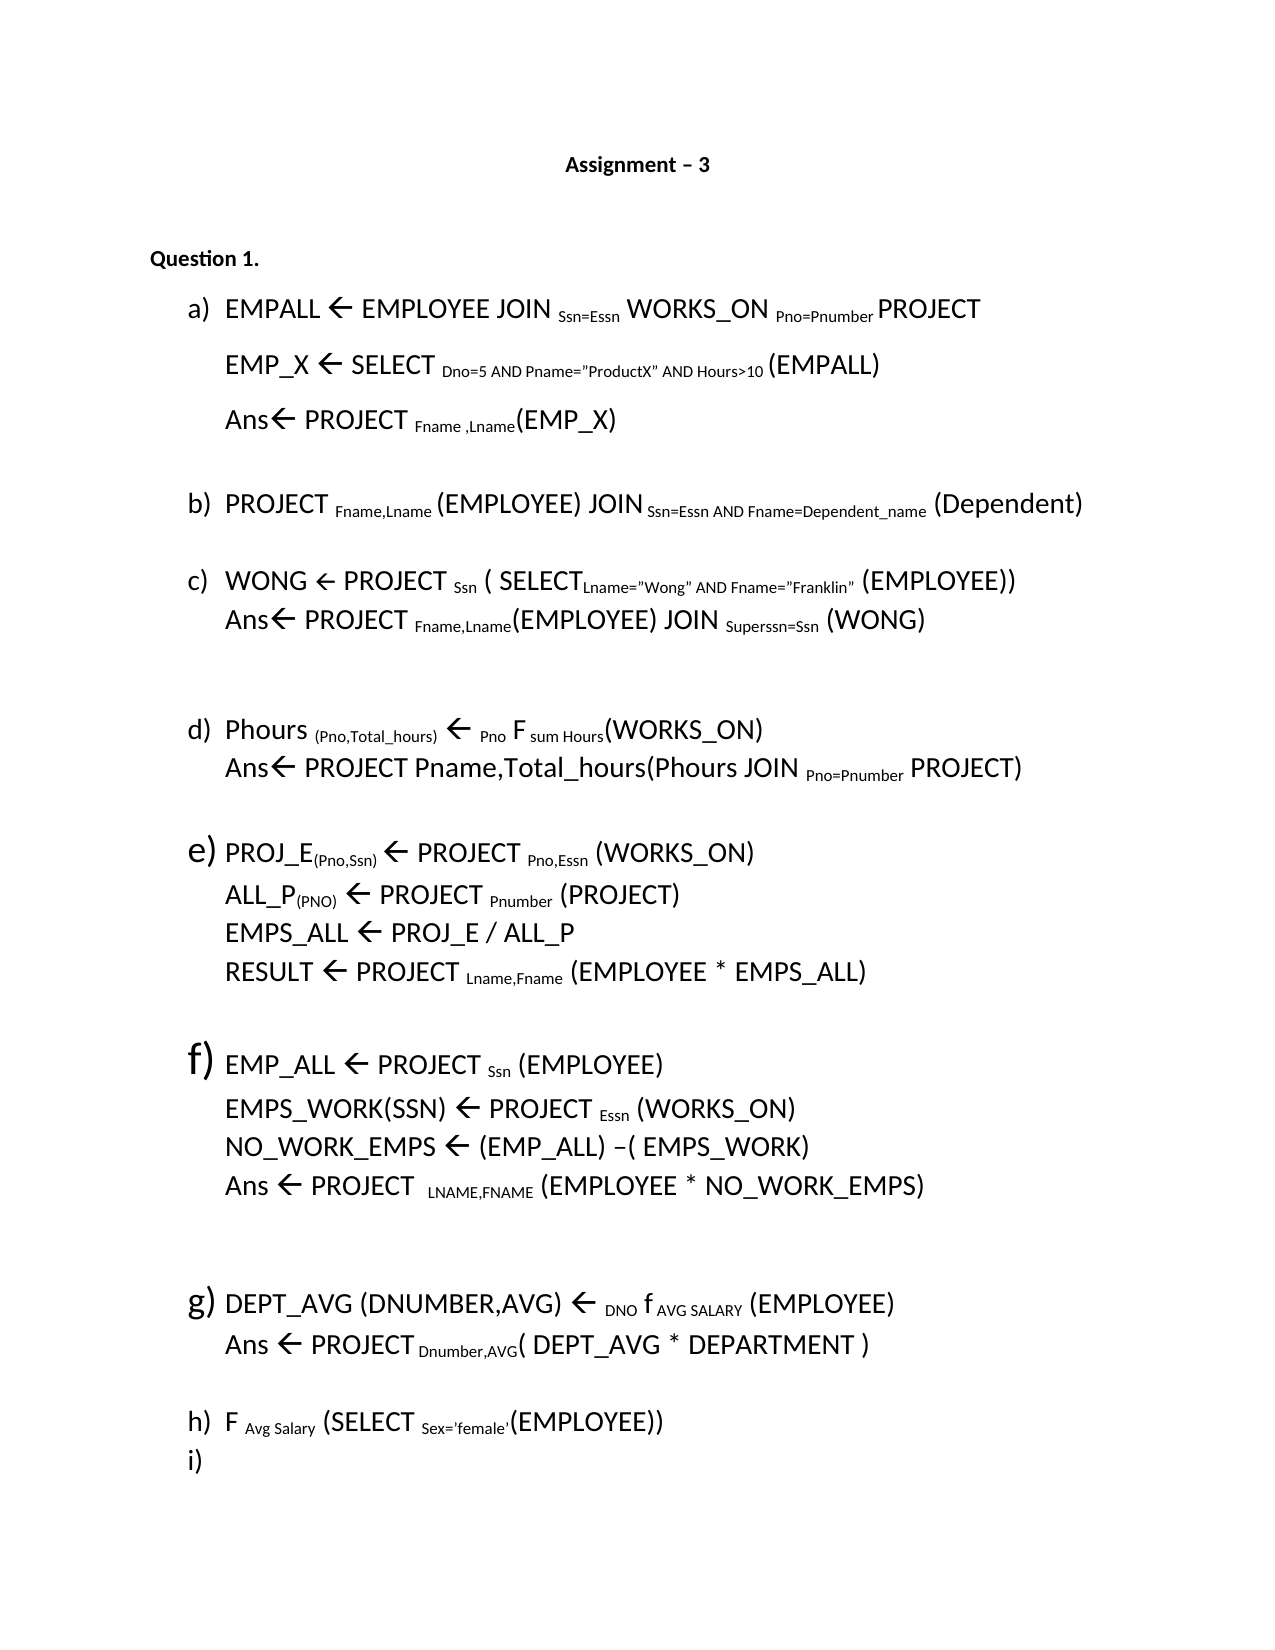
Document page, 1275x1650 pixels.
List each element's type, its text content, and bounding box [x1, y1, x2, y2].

list F Avg Salary (SELECT Sex=’female’(EMPLOYEE)) [187, 1403, 1125, 1439]
list RESULT PROJECT Lname,Fname (EMPLOYEE * EMPS_ALL) [225, 953, 1125, 988]
text Question 1. [150, 244, 1125, 272]
list EMPALL EMPLOYEE JOIN Ssn=Essn WORKS_ON Pno=Pnumber PROJECT [187, 291, 1125, 326]
list DEPT_AVG (DNUMBER,AVG) DNO f AVG SALARY (EMPLOYEE) [187, 1277, 1125, 1323]
text Ans PROJECT Fname ,Lname(EMP_X) [225, 401, 1125, 467]
list ALL_P(PNO) PROJECT Pnumber (PROJECT) [225, 876, 1125, 911]
list EMP_ALL PROJECT Ssn (EMPLOYEE) [187, 1029, 1125, 1086]
list Ans PROJECT Dnumber,AVG( DEPT_AVG * DEPARTMENT ) [225, 1326, 1125, 1362]
list Phours (Pno,Total_hours) Pno F sum Hours(WORKS_ON) [187, 711, 1125, 747]
list WONG PROJECT Ssn ( SELECTLname=”Wong” AND Fname=”Franklin” (EMPLOYEE)) [187, 562, 1125, 598]
list Ans PROJECT Pname,Total_hours(Phours JOIN Pno=Pnumber PROJECT) [225, 749, 1125, 785]
list PROJ_E(Pno,Ssn) PROJECT Pno,Essn (WORKS_ON) [187, 826, 1125, 872]
text EMP_X SELECT Dno=5 AND Pname=”ProductX” AND Hours>10 (EMPALL) [225, 346, 1125, 381]
list EMPS_WORK(SSN) PROJECT Essn (WORKS_ON) [225, 1090, 1125, 1126]
list PROJECT Fname,Lname (EMPLOYEE) JOIN Ssn=Essn AND Fname=Dependent_name (Dependent) [187, 486, 1125, 521]
list Ans PROJECT LNAME,FNAME (EMPLOYEE * NO_WORK_EMPS) [225, 1167, 1125, 1202]
list NO_WORK_EMPS (EMP_ALL) –( EMPS_WORK) [225, 1128, 1125, 1164]
text Assignment – 3 [150, 150, 1125, 178]
list Ans PROJECT Fname,Lname(EMPLOYEE) JOIN Superssn=Ssn (WONG) [225, 601, 1125, 636]
list EMPS_ALL PROJ_E / ALL_P [225, 914, 1125, 950]
